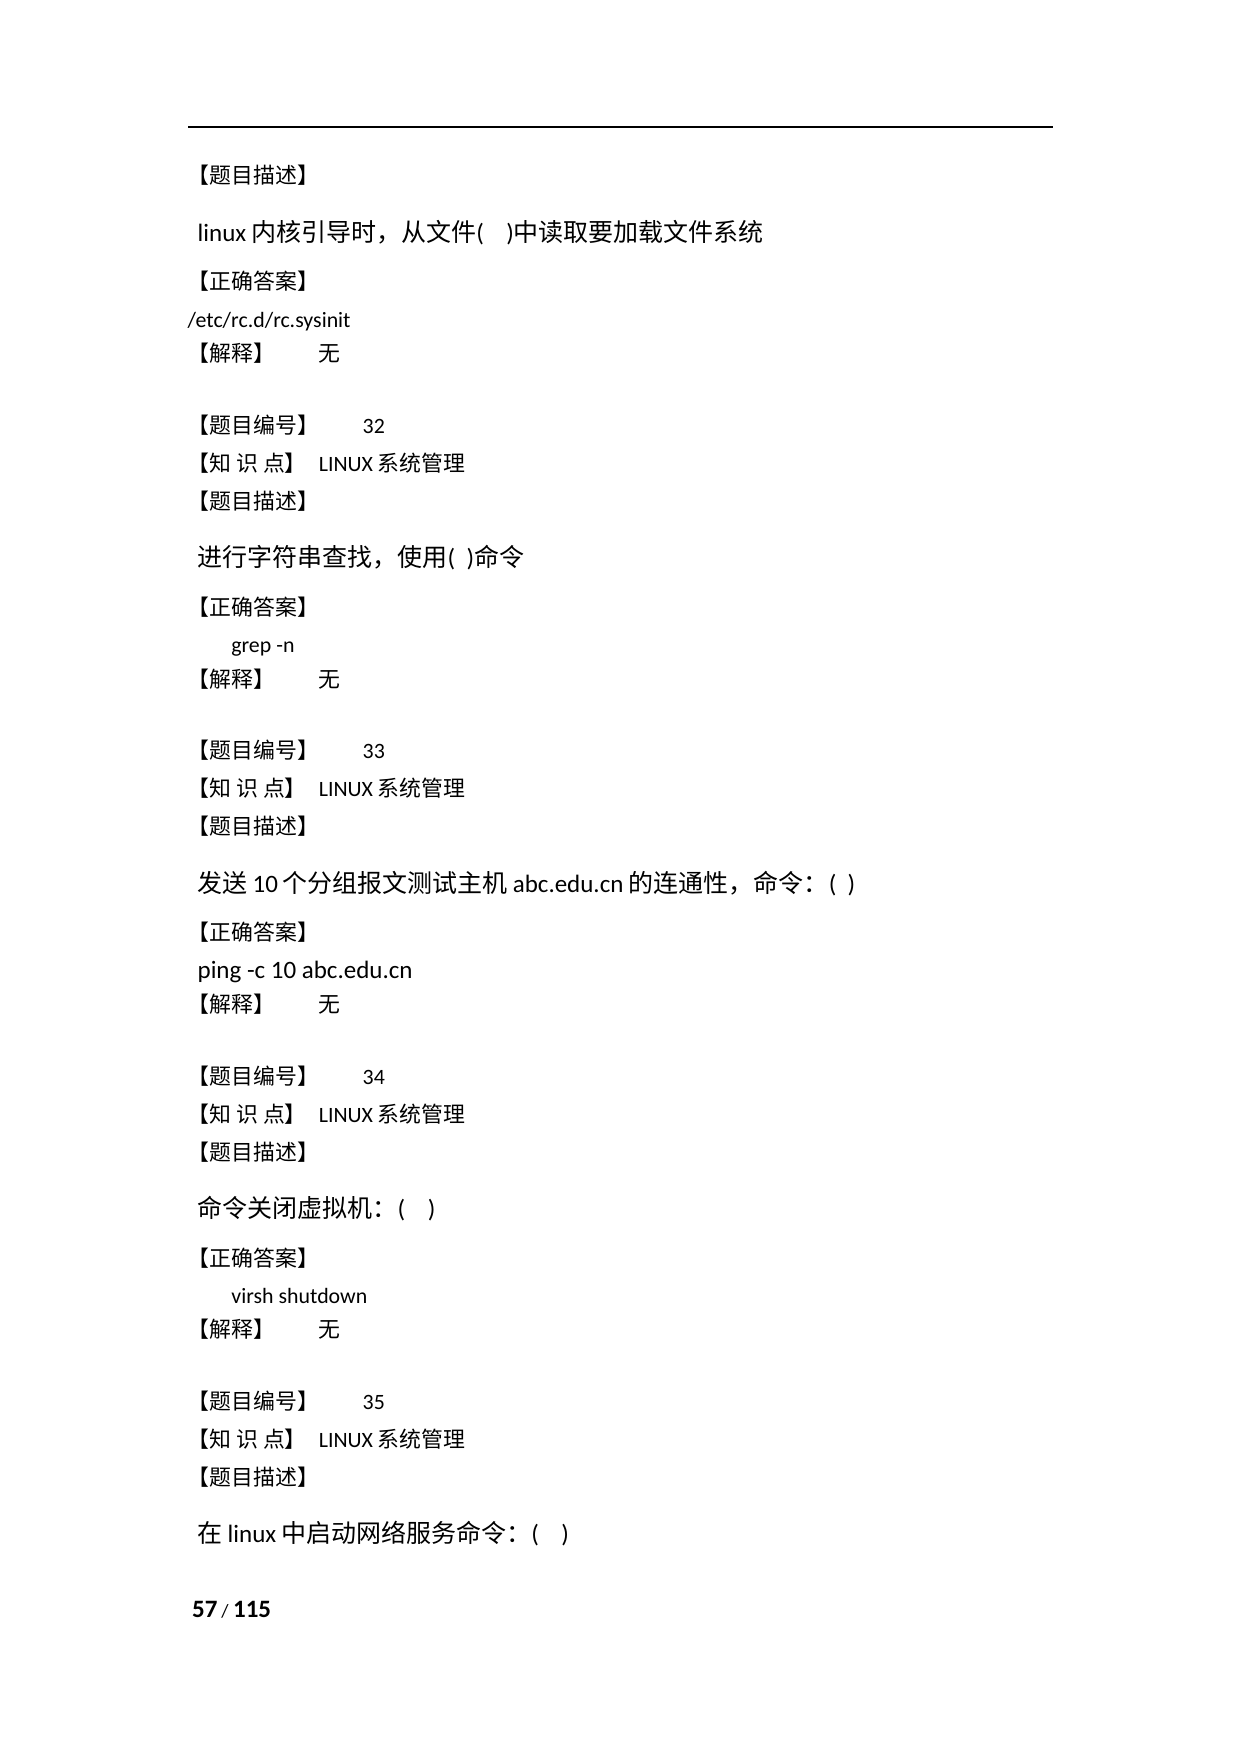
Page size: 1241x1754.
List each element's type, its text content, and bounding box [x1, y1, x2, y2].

text 【知 识 点】 LINUX系统管理 [187, 1422, 1053, 1454]
text 【解释】 无 [187, 662, 1053, 693]
text linux内核引导时，从文件( )中读取要加载文件系统 [187, 196, 1053, 264]
text 【题目编号】 33 [187, 733, 1053, 765]
text 命令关闭虚拟机：( ) [187, 1173, 1053, 1241]
text ping -c 10 abc.edu.cn [187, 953, 1053, 987]
text 【题目编号】 32 [187, 408, 1053, 440]
text 发送10个分组报文测试主机abc.edu.cn的连通性，命令：( ) [187, 847, 1053, 915]
text 【知 识 点】 LINUX系统管理 [187, 446, 1053, 478]
text 【题目编号】 34 [187, 1059, 1053, 1091]
text 【解释】 无 [187, 1312, 1053, 1344]
text 【知 识 点】 LINUX系统管理 [187, 771, 1053, 803]
text 【知 识 点】 LINUX系统管理 [187, 1097, 1053, 1128]
text 【解释】 无 [187, 987, 1053, 1019]
text 【正确答案】 [187, 915, 1053, 947]
text 【题目描述】 [187, 158, 1053, 190]
text 【题目描述】 [187, 1135, 1053, 1166]
text 进行字符串查找，使用( )命令 [187, 522, 1053, 590]
text 【题目描述】 [187, 484, 1053, 516]
text grep -n [187, 628, 1053, 662]
text 【题目编号】 35 [187, 1384, 1053, 1416]
text virsh shutdown [187, 1278, 1053, 1312]
text 【解释】 无 [187, 336, 1053, 368]
text 【题目描述】 [187, 809, 1053, 841]
text 【题目描述】 [187, 1460, 1053, 1492]
text 【正确答案】 [187, 1241, 1053, 1272]
text 在linux中启动网络服务命令：( ) [187, 1498, 1053, 1566]
text /etc/rc.d/rc.sysinit [187, 302, 1053, 336]
text 【正确答案】 [187, 590, 1053, 621]
text 【正确答案】 [187, 264, 1053, 296]
